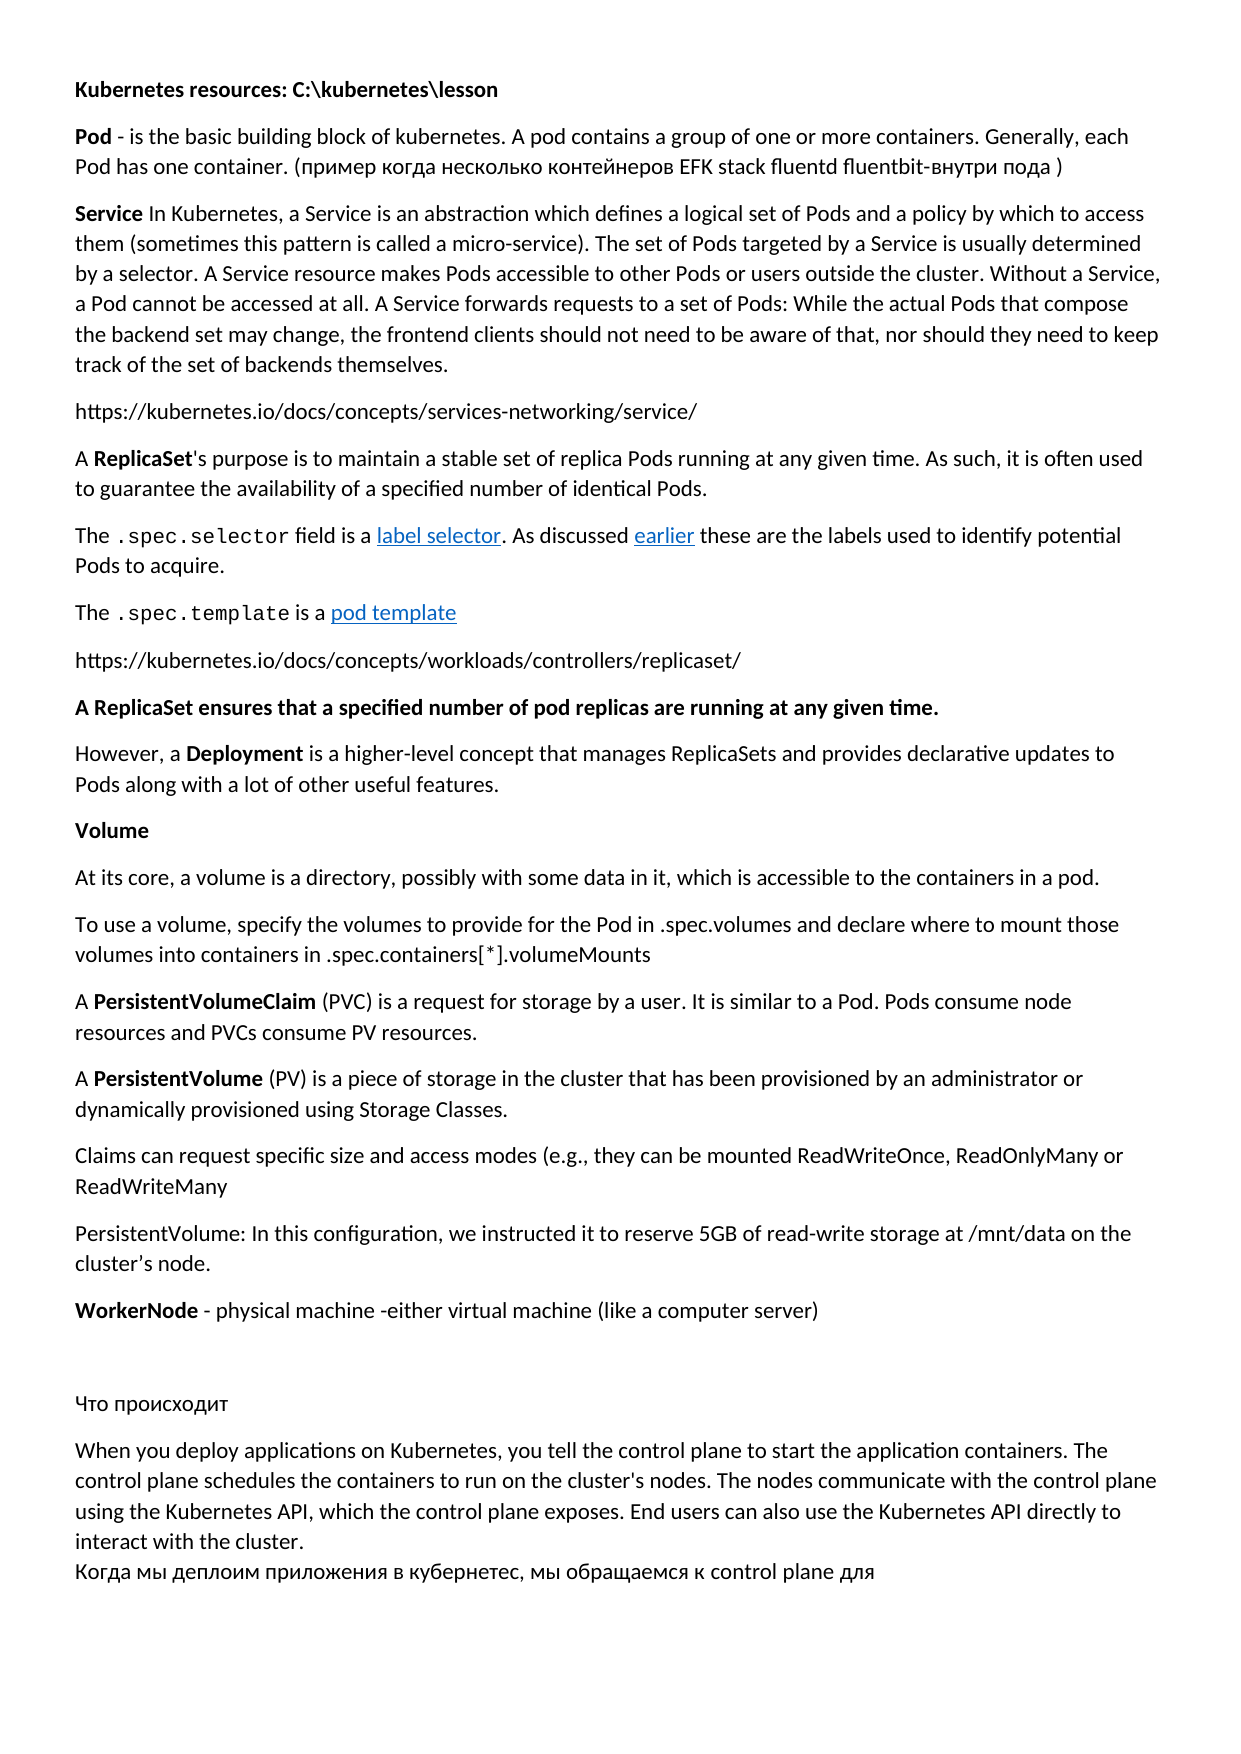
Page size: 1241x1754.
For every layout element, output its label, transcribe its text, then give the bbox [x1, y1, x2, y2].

text PersistentVolume: In this configuration, we instructed it to reserve 5GB of read-write storage at /mnt/data on the cluster’s node. [75, 1219, 1165, 1277]
text Service In Kubernetes, a Service is an abstraction which defines a logical set of Pods and a policy by which to access them (sometimes this pattern is called a micro-service). The set of Pods targeted by a Service is usually determined by a selector. A Service resource makes Pods accessible to other Pods or users outside the cluster. Without a Service, a Pod cannot be accessed at all. A Service forwards requests to a set of Pods: While the actual Pods that compose the backend set may change, the frontend clients should not need to be aware of that, nor should they need to keep track of the set of backends themselves. [75, 199, 1165, 378]
text At its core, a volume is a directory, possibly with some data in it, which is accessible to the containers in a pod. [75, 863, 1165, 892]
text A ReplicaSet ensures that a specified number of pod replicas are running at any given time. [75, 693, 1165, 721]
text https://kubernetes.io/docs/concepts/services-networking/service/ [75, 397, 1165, 425]
text Что происходит [75, 1389, 1165, 1418]
text The .spec.template is a pod template [75, 598, 1165, 627]
text Volume [75, 817, 1165, 845]
text To use a volume, specify the volumes to provide for the Pod in .spec.volumes and declare where to mount those volumes into containers in .spec.containers[*].volumeMounts [75, 910, 1165, 969]
text Kubernetes resources: C:\kubernetes\lesson [75, 75, 1165, 103]
text A PersistentVolumeClaim (PVC) is a request for storage by a user. It is similar to a Pod. Pods consume node resources and PVCs consume PV resources. [75, 987, 1165, 1046]
text A ReplicaSet's purpose is to maintain a stable set of replica Pods running at any given time. As such, it is often used to guarantee the availability of a specified number of identical Pods. [75, 444, 1165, 502]
text When you deploy applications on Kubernetes, you tell the control plane to start the application containers. The control plane schedules the containers to run on the cluster's nodes. The nodes communicate with the control plane using the Kubernetes API, which the control plane exposes. End users can also use the Kubernetes API directly to interact with the cluster. Когда мы деплоим приложения в кубернетес, мы обращаемся к control plane для [75, 1436, 1165, 1585]
text The .spec.selector field is a label selector. As discussed earlier these are the labels used to identify potential Pods to acquire. [75, 521, 1165, 579]
text https://kubernetes.io/docs/concepts/workloads/controllers/replicaset/ [75, 646, 1165, 674]
text Claims can request specific size and access modes (e.g., they can be mounted ReadWriteOnce, ReadOnlyMany or ReadWriteMany [75, 1142, 1165, 1200]
text However, a Deployment is a higher-level concept that manages ReplicaSets and provides declarative updates to Pods along with a lot of other useful features. [75, 739, 1165, 798]
text Pod - is the basic building block of kubernetes. A pod contains a group of one or more containers. Generally, each Pod has one container. (пример когда несколько контейнеров EFK stack fluentd fluentbit-внутри пода ) [75, 122, 1165, 180]
text A PersistentVolume (PV) is a piece of storage in the cluster that has been provisioned by an administrator or dynamically provisioned using Storage Classes. [75, 1064, 1165, 1123]
text WorkerNode - physical machine -either virtual machine (like a computer server) [75, 1296, 1165, 1324]
